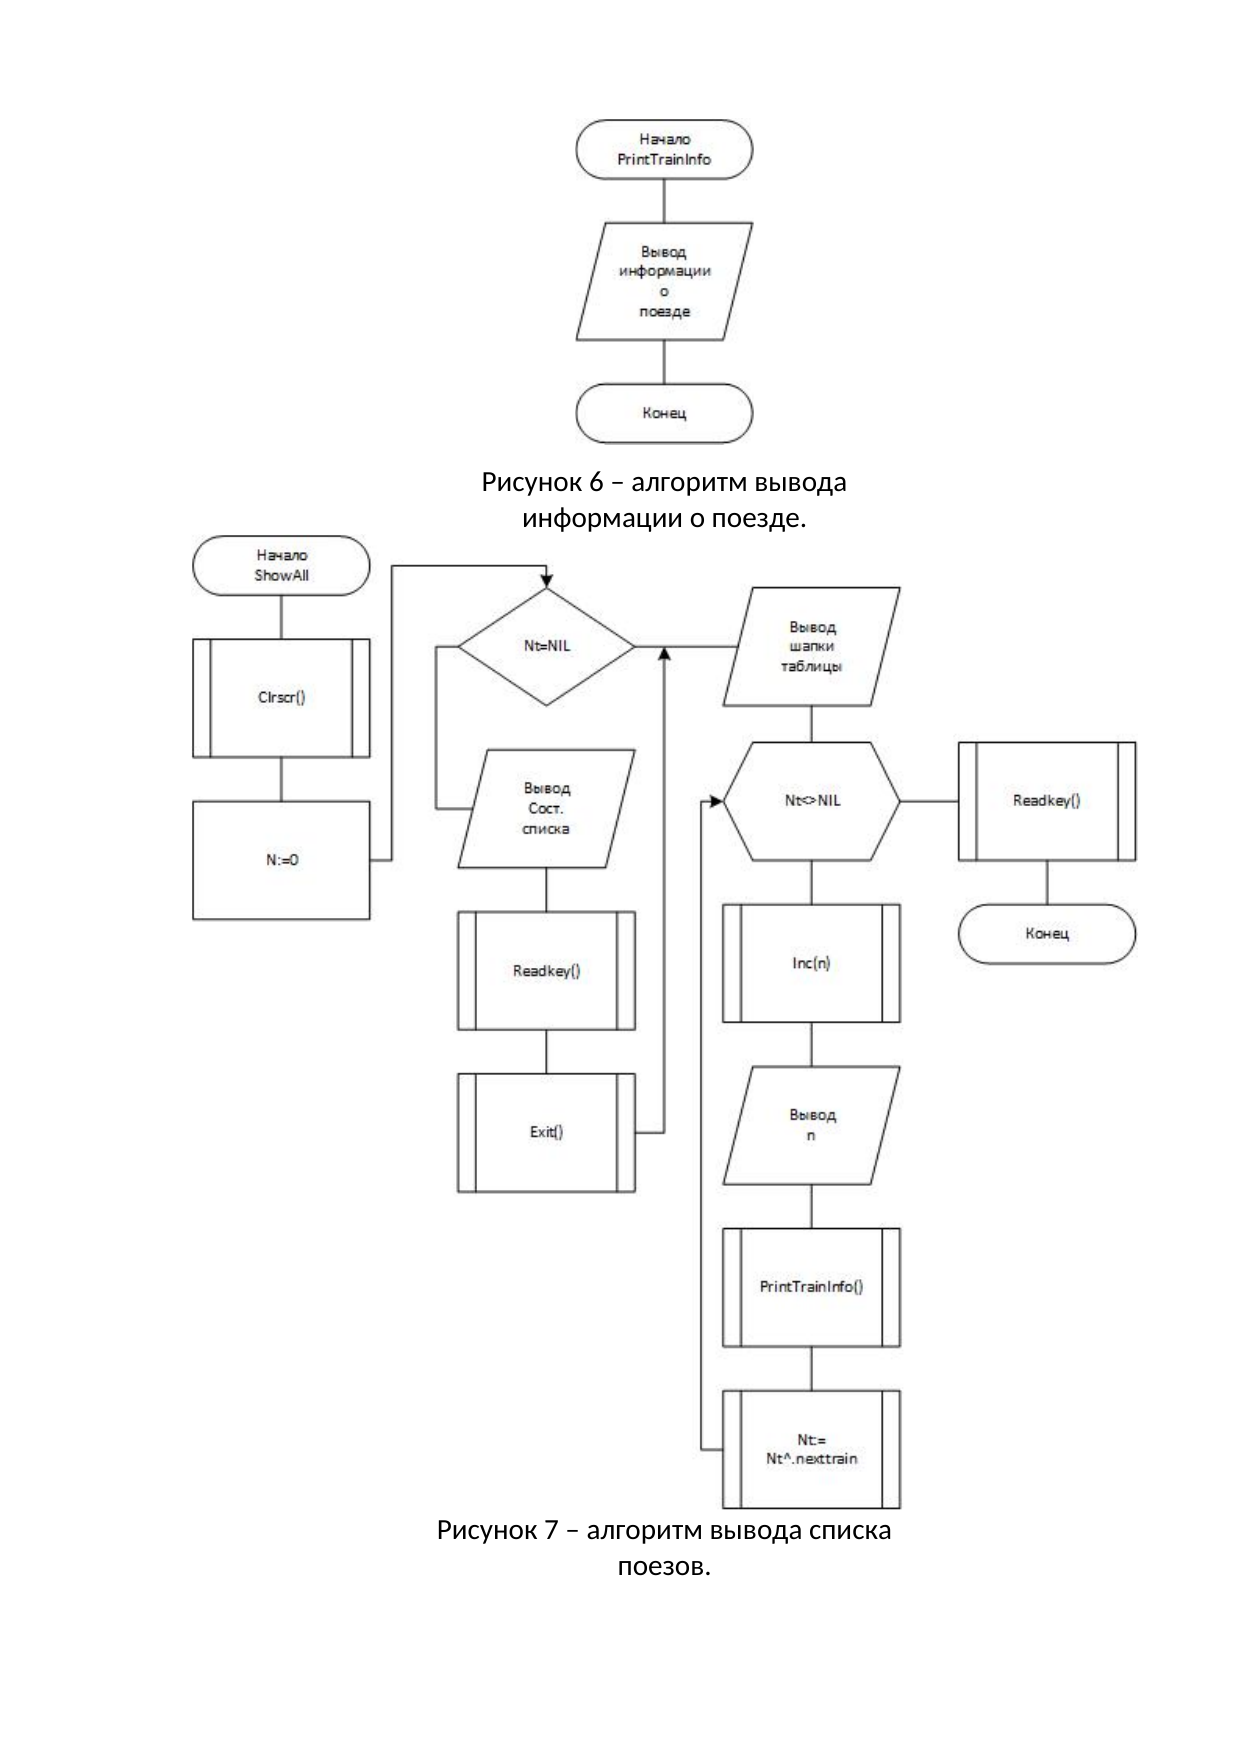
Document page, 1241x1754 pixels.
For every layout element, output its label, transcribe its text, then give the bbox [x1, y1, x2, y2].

text Рисунок 6 – алгоритм вывода [177, 463, 1152, 499]
picture [191, 534, 1138, 1511]
text информации о поезде. [177, 499, 1152, 534]
text поезов. [177, 1547, 1152, 1582]
picture [575, 118, 754, 445]
text Рисунок 7 – алгоритм вывода списка [177, 1511, 1152, 1547]
